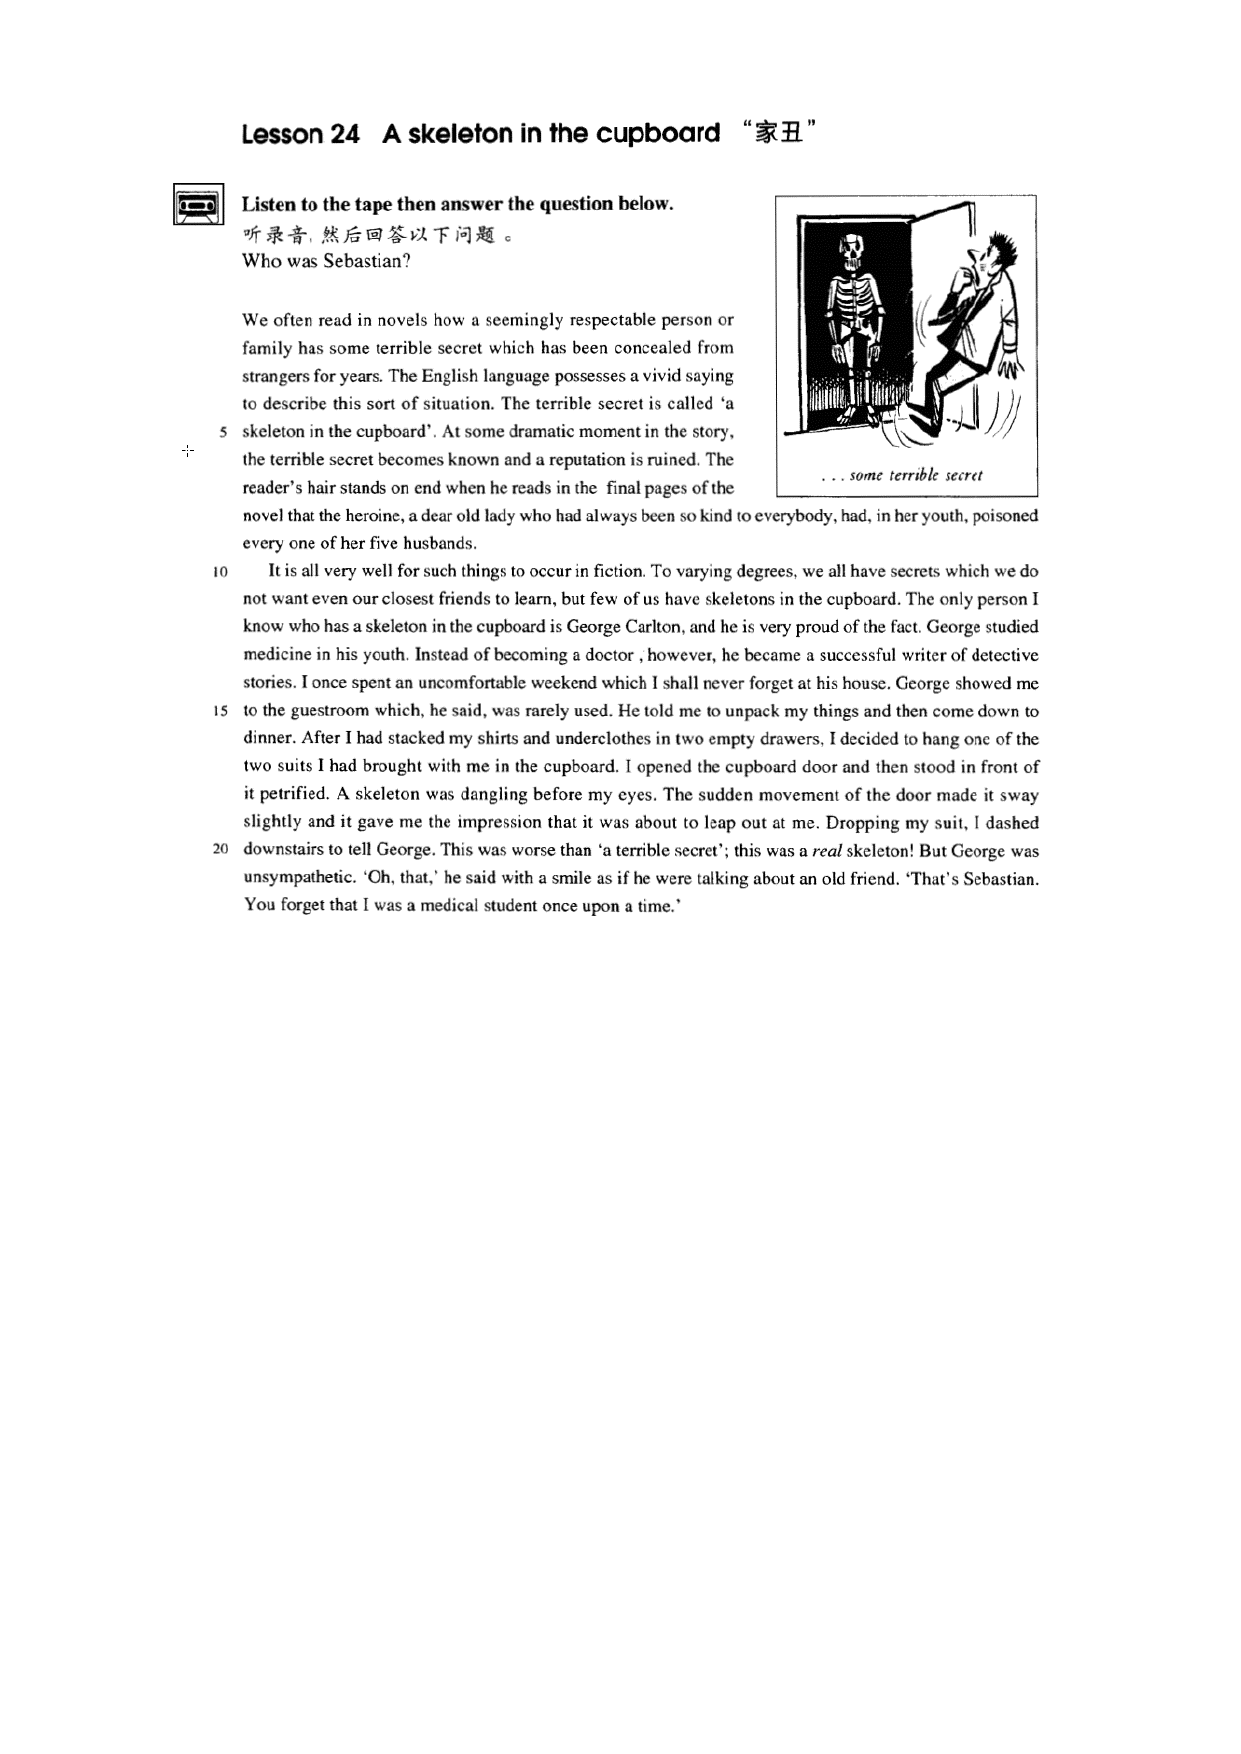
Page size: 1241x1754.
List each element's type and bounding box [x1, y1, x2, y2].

picture [172, 112, 1072, 921]
